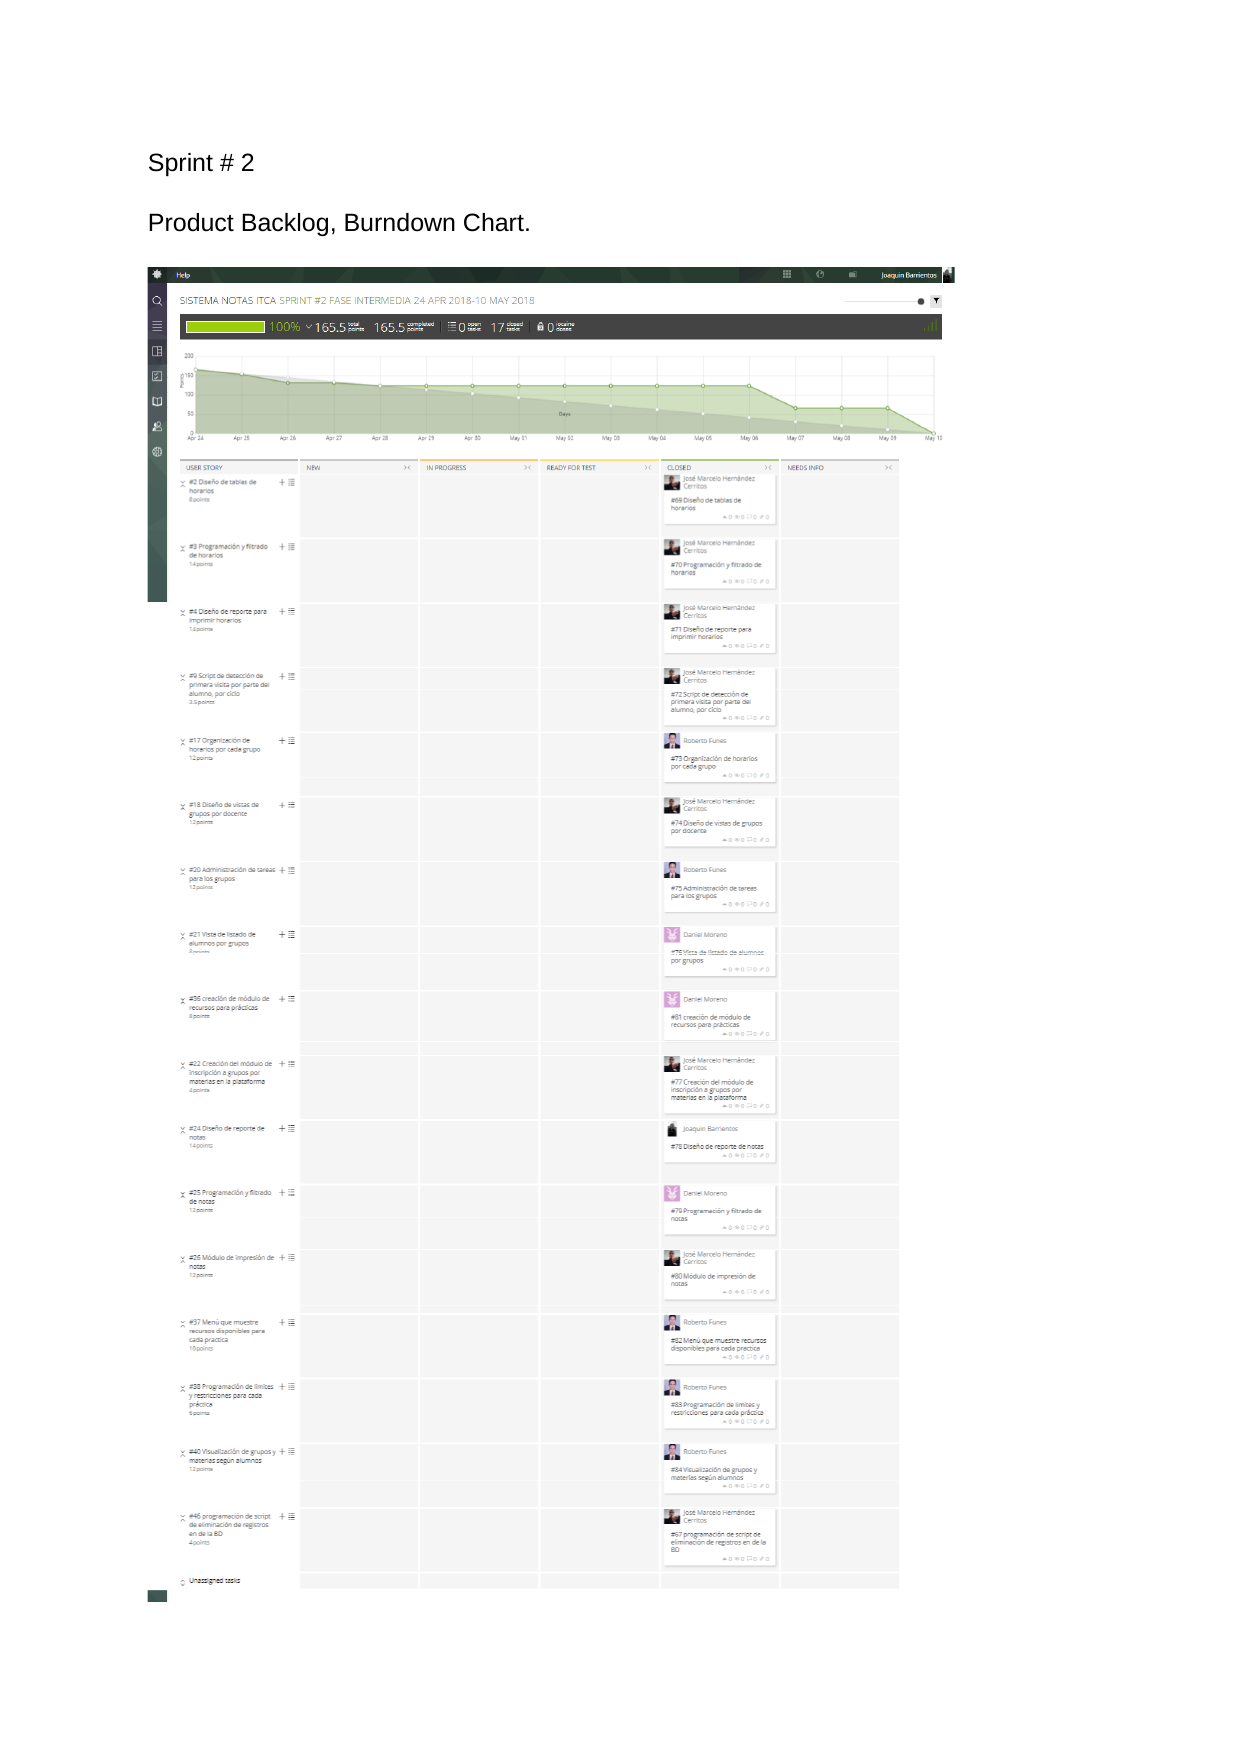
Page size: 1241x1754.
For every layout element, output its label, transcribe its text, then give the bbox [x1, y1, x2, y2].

text Product Backlog, Burndown Chart. [148, 207, 1092, 236]
text Sprint # 2 [148, 148, 1092, 176]
picture [147, 267, 955, 1602]
